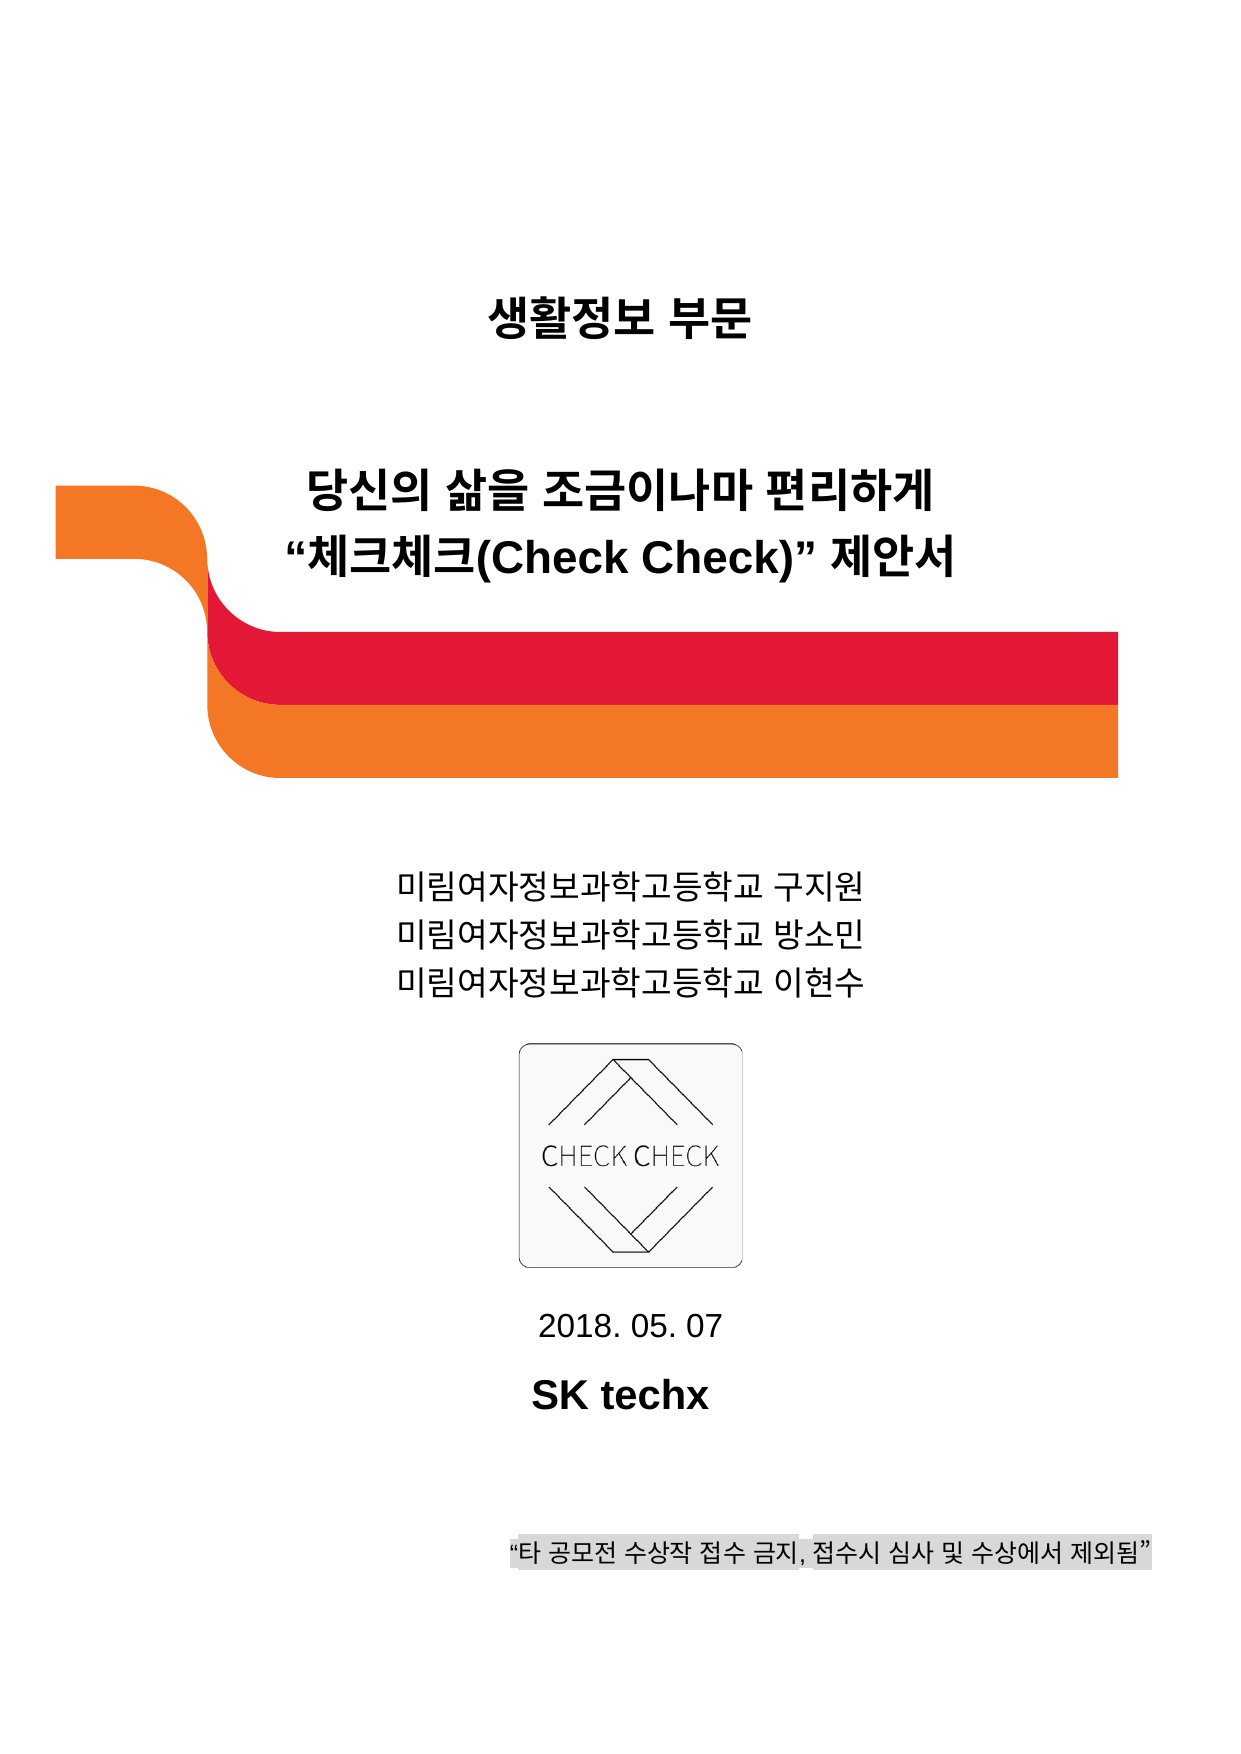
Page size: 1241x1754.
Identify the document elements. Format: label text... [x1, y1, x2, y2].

text 미림여자정보과학고등학교 구지원 [109, 861, 1152, 909]
text 당신의 삶을 조금이나마 편리하게 [89, 454, 1152, 521]
text “체크체크(Check Check)” 제안서 [89, 521, 1152, 587]
text 미림여자정보과학고등학교 이현수 [109, 957, 1152, 1005]
text 미림여자정보과학고등학교 방소민 [109, 909, 1152, 957]
text 생활정보 부문 [89, 283, 1152, 349]
text 2018. 05. 07 [109, 1306, 1152, 1344]
text “타 공모전 수상작 접수 금지, 접수시 심사 및 수상에서 제외됨” [89, 1533, 1152, 1570]
picture [518, 1043, 743, 1268]
text SK techx [89, 1371, 1152, 1418]
